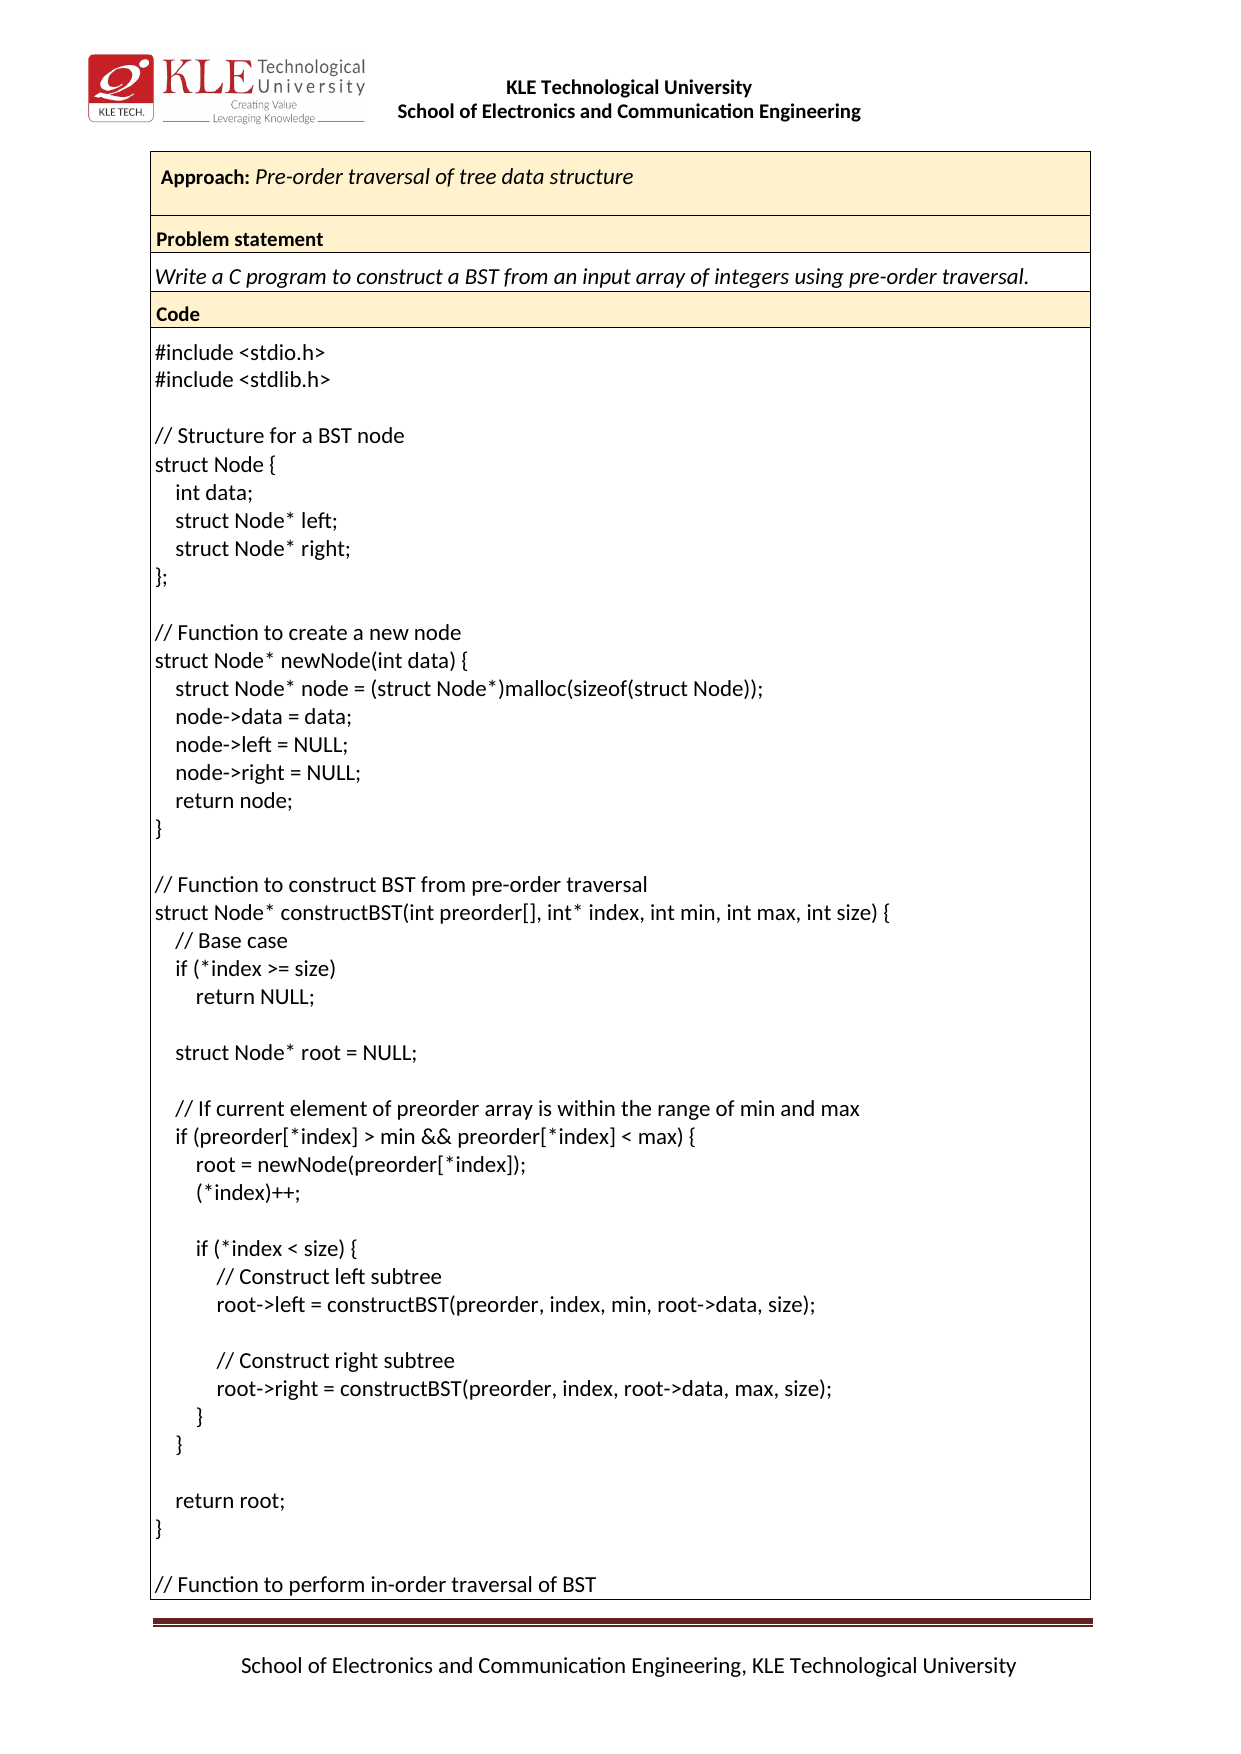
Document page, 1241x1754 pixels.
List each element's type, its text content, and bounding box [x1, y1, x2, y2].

table_cell Problem statement [151, 216, 1090, 252]
table_header Approach: Pre-order traversal of tree data structure [151, 152, 1090, 215]
table_cell Write a C program to construct a BST from an input array of integers using pre-order traversal. [151, 253, 1090, 291]
table_cell Code [151, 292, 1090, 327]
picture [88, 50, 368, 125]
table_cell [151, 328, 1090, 1598]
